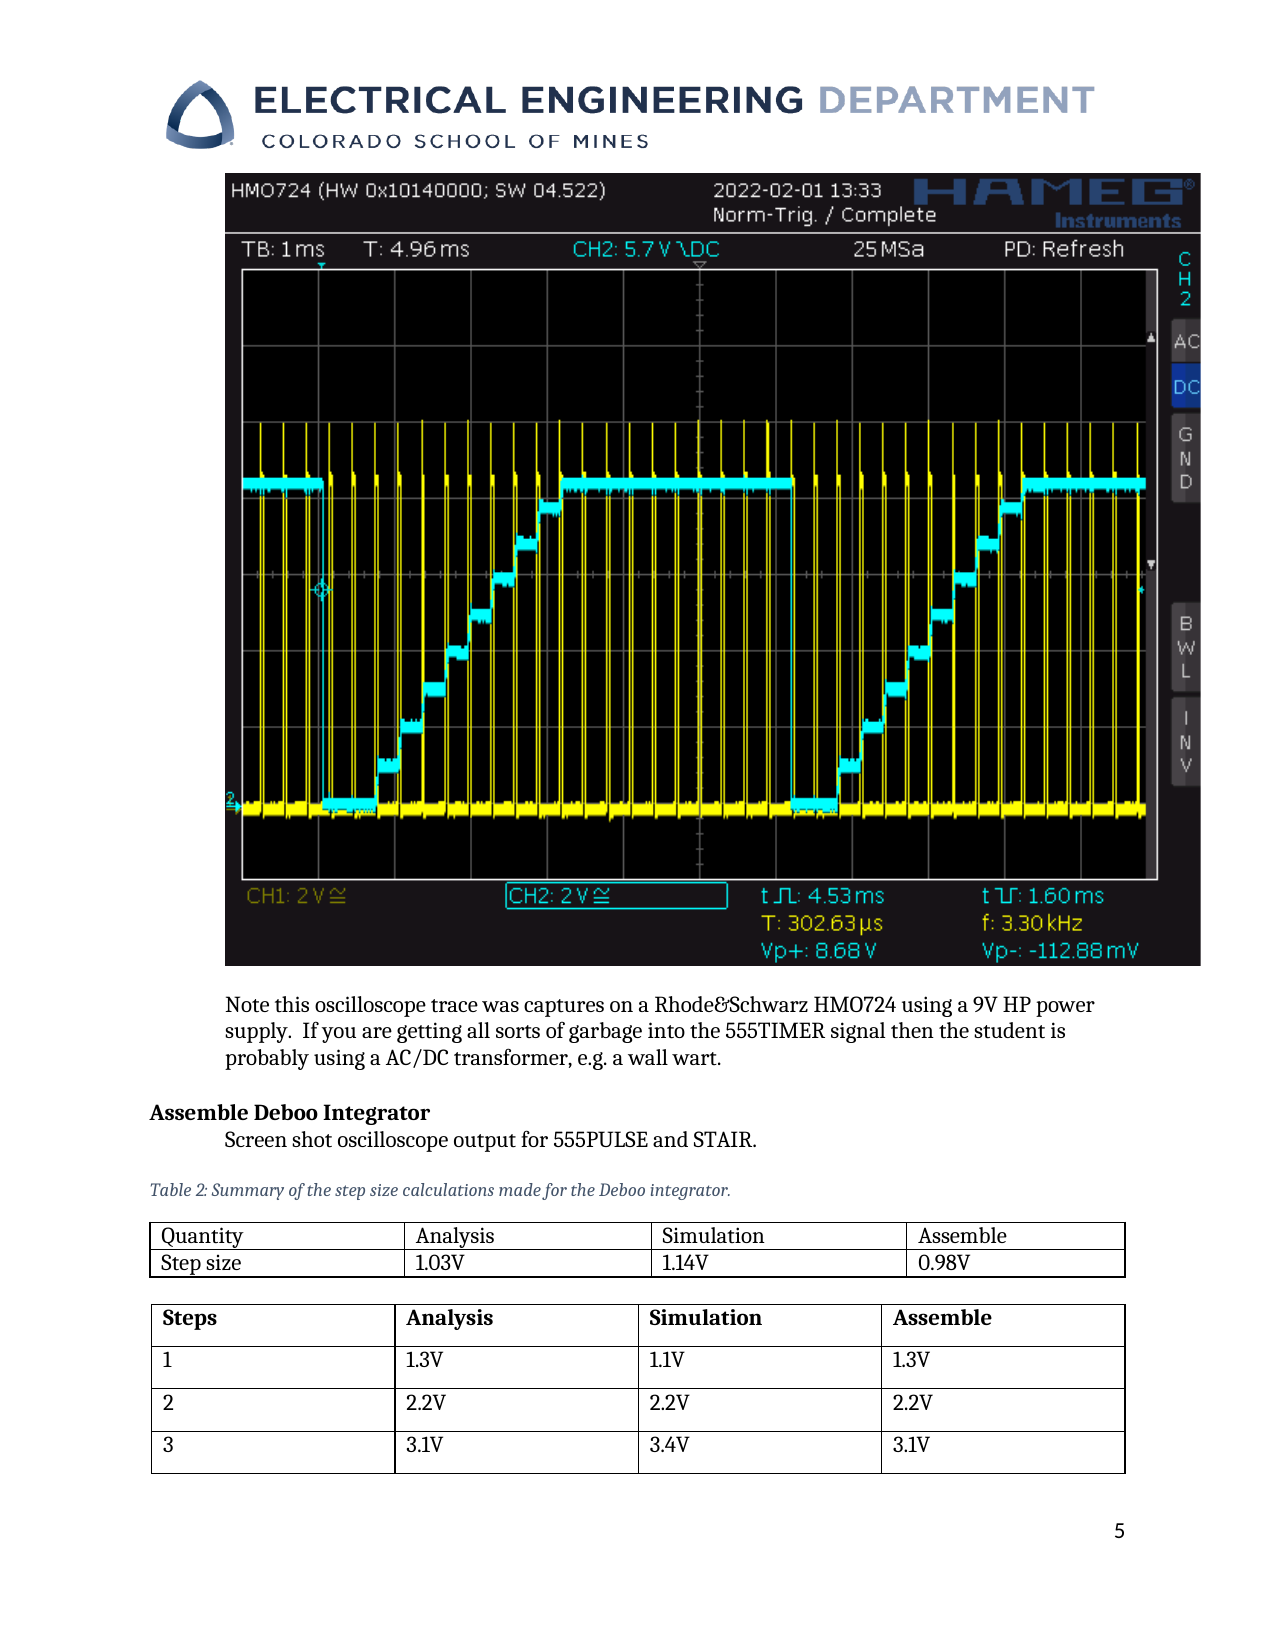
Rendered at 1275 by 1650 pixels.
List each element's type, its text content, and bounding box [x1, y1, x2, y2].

table_cell 3.4V [639, 1432, 881, 1473]
table_cell 1.3V [396, 1347, 638, 1388]
table_header Analysis [405, 1223, 651, 1249]
table_cell 3.1V [396, 1432, 638, 1473]
table_cell 1.1V [639, 1347, 881, 1388]
table_header Assemble [882, 1305, 1124, 1346]
table_cell 1 [152, 1347, 394, 1388]
text Assemble Deboo Integrator [148, 1100, 1125, 1126]
list Note this oscilloscope trace was captures on a Rhode&Schwarz HMO724 using a 9V HP power supply. If you are getting all sorts of garbage into the 555TIMER signal then the student is probably using a AC/DC transformer, e.g. a wall wart. [225, 992, 1125, 1071]
table_header Analysis [396, 1305, 638, 1346]
table_cell 1.3V [882, 1347, 1124, 1388]
table_cell 0.98V [907, 1250, 1124, 1276]
table_cell 3 [152, 1432, 394, 1473]
table_cell 2.2V [639, 1389, 881, 1431]
table_cell 1.03V [405, 1250, 651, 1276]
table_header Quantity [151, 1223, 404, 1249]
table_header Simulation [639, 1305, 881, 1346]
text Screen shot oscilloscope output for 555PULSE and STAIR. [150, 1126, 1125, 1153]
table_header Simulation [652, 1223, 906, 1249]
table_header Steps [152, 1305, 394, 1346]
table_header Assemble [907, 1223, 1124, 1249]
picture [150, 75, 1201, 966]
table_cell 1.14V [652, 1250, 906, 1276]
table_cell 2 [152, 1389, 394, 1431]
table_cell Step size [151, 1250, 404, 1276]
table_cell 3.1V [882, 1432, 1124, 1473]
table_cell 2.2V [396, 1389, 638, 1431]
table_cell 2.2V [882, 1389, 1124, 1431]
